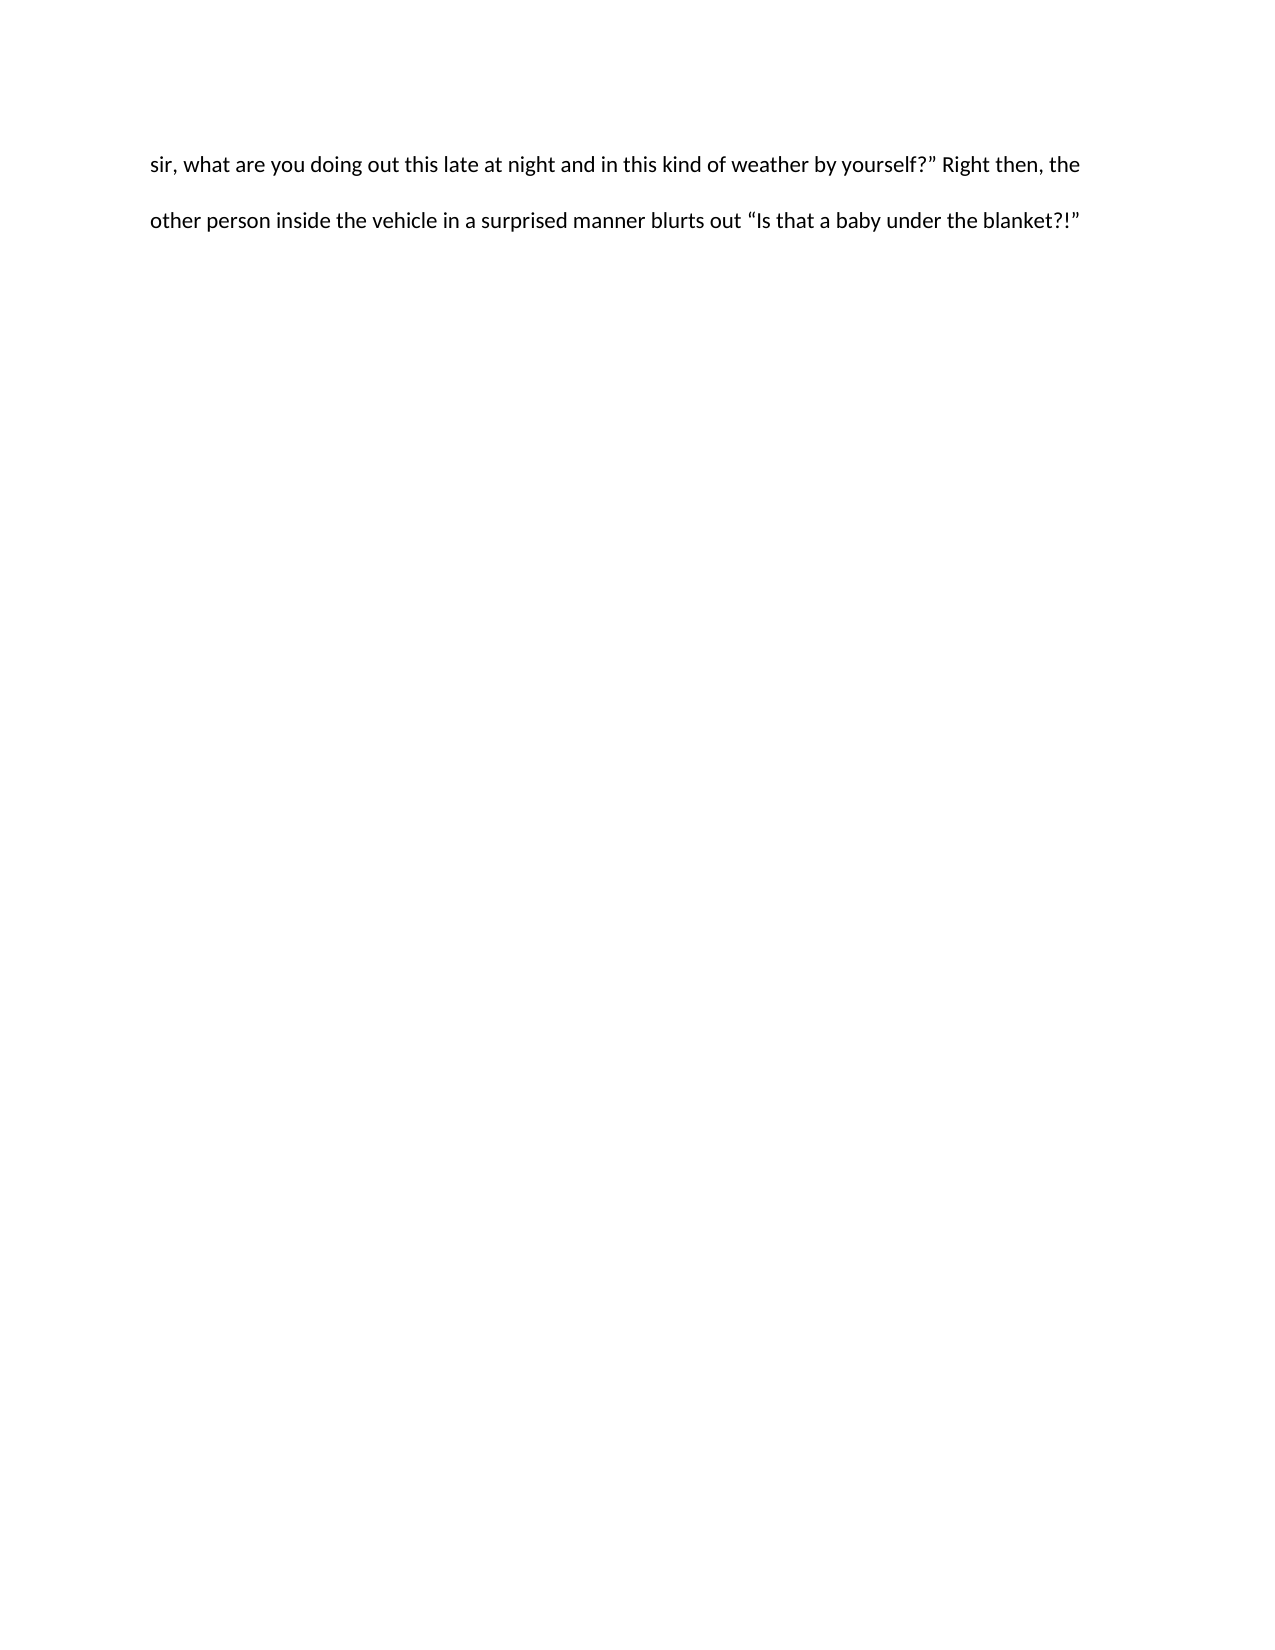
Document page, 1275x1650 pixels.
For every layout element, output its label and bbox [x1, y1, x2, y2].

text [150, 150, 1125, 234]
